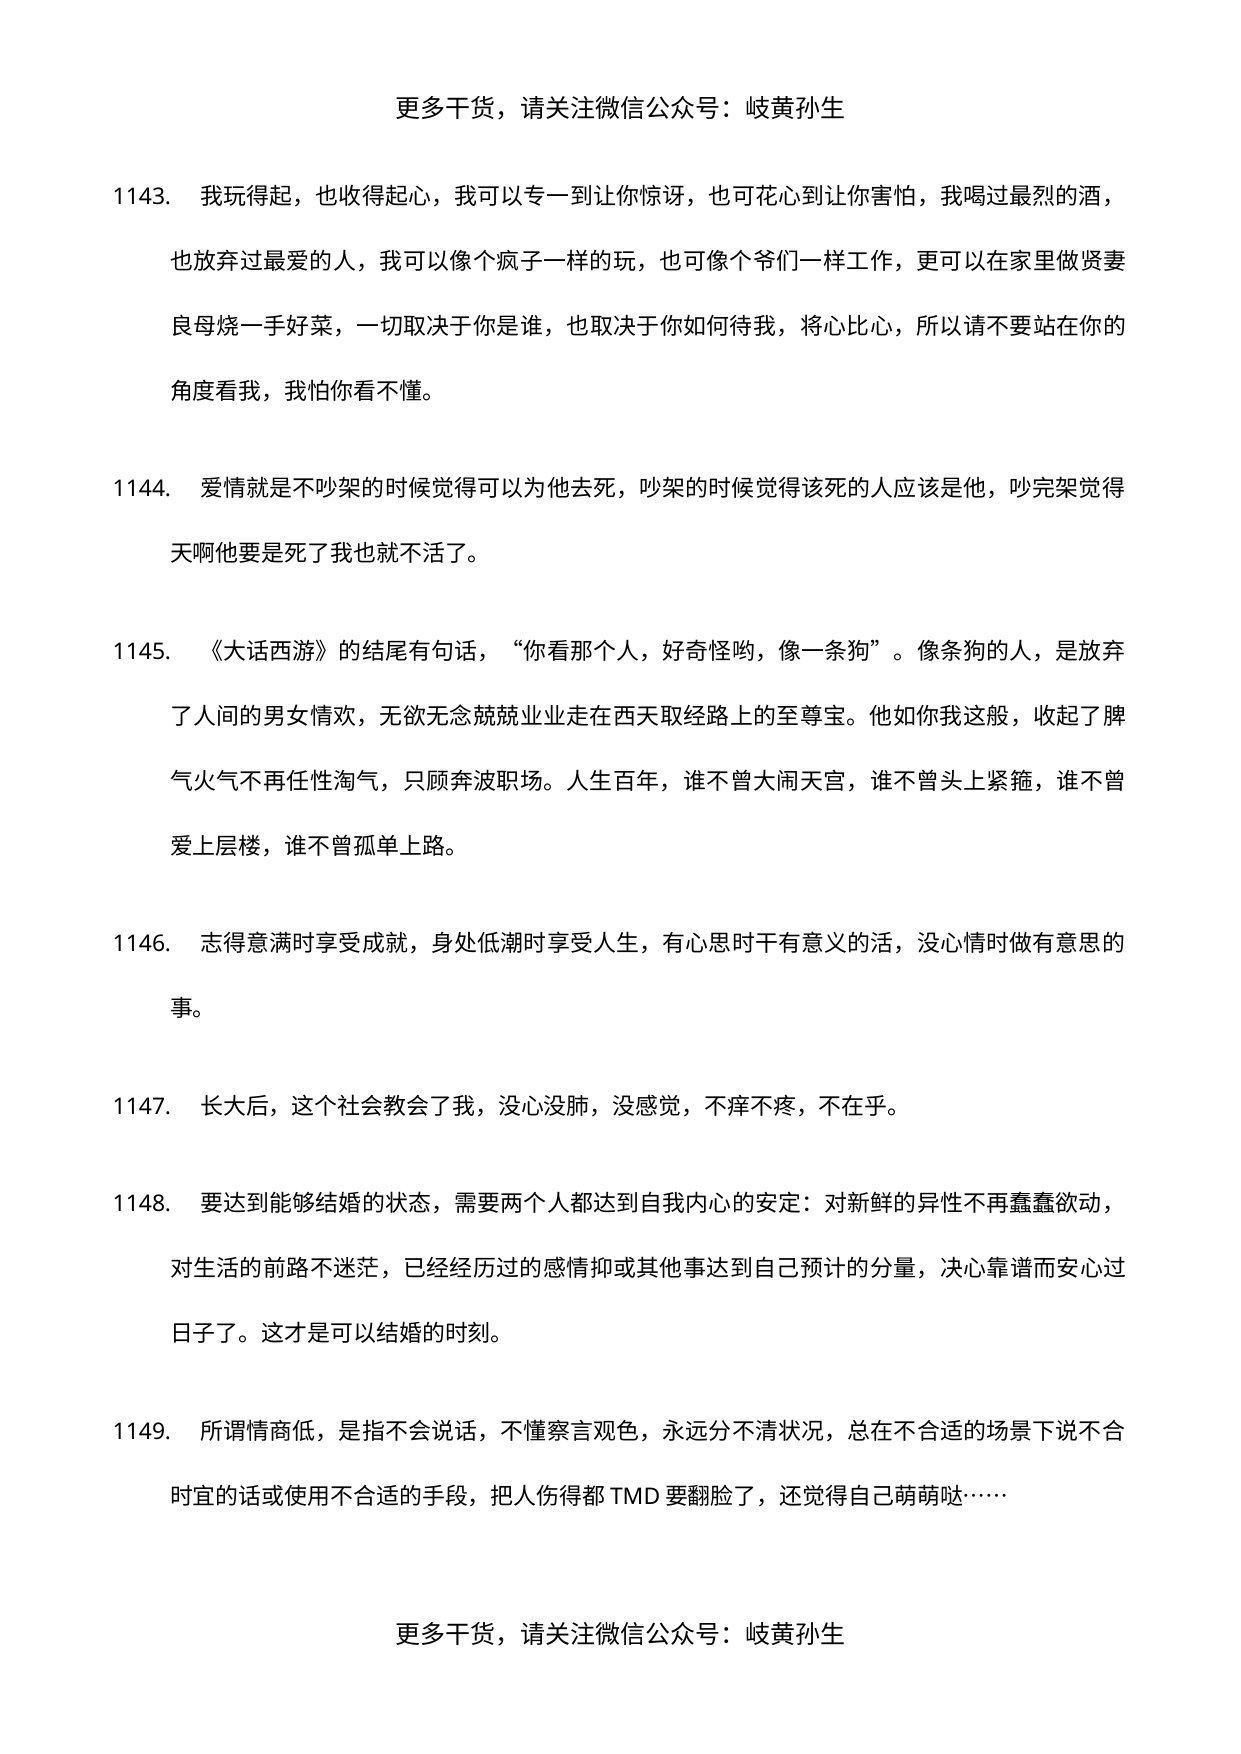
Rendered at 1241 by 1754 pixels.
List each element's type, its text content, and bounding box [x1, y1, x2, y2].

list 《大话西游》的结尾有句话，“你看那个人，好奇怪哟，像一条狗”。像条狗的人，是放弃了人间的男女情欢，无欲无念兢兢业业走在西天取经路上的至尊宝。他如你我这般，收起了脾气火气不再任性淘气，只顾奔波职场。人生百年，谁不曾大闹天宫，谁不曾头上紧箍，谁不曾爱上层楼，谁不曾孤单上路。 [112, 617, 1128, 877]
list 所谓情商低，是指不会说话，不懂察言观色，永远分不清状况，总在不合适的场景下说不合时宜的话或使用不合适的手段，把人伤得都TMD要翻脸了，还觉得自己萌萌哒…… [112, 1397, 1128, 1527]
list 要达到能够结婚的状态，需要两个人都达到自我内心的安定：对新鲜的异性不再蠢蠢欲动，对生活的前路不迷茫，已经经历过的感情抑或其他事达到自己预计的分量，决心靠谱而安心过日子了。这才是可以结婚的时刻。 [112, 1169, 1128, 1364]
list 爱情就是不吵架的时候觉得可以为他去死，吵架的时候觉得该死的人应该是他，吵完架觉得天啊他要是死了我也就不活了。 [112, 454, 1128, 584]
list 志得意满时享受成就，身处低潮时享受人生，有心思时干有意义的活，没心情时做有意思的事。 [112, 909, 1128, 1039]
list 我玩得起，也收得起心，我可以专一到让你惊讶，也可花心到让你害怕，我喝过最烈的酒，也放弃过最爱的人，我可以像个疯子一样的玩，也可像个爷们一样工作，更可以在家里做贤妻良母烧一手好菜，一切取决于你是谁，也取决于你如何待我，将心比心，所以请不要站在你的角度看我，我怕你看不懂。 [112, 162, 1128, 422]
list 长大后，这个社会教会了我，没心没肺，没感觉，不痒不疼，不在乎。 [112, 1072, 1128, 1137]
